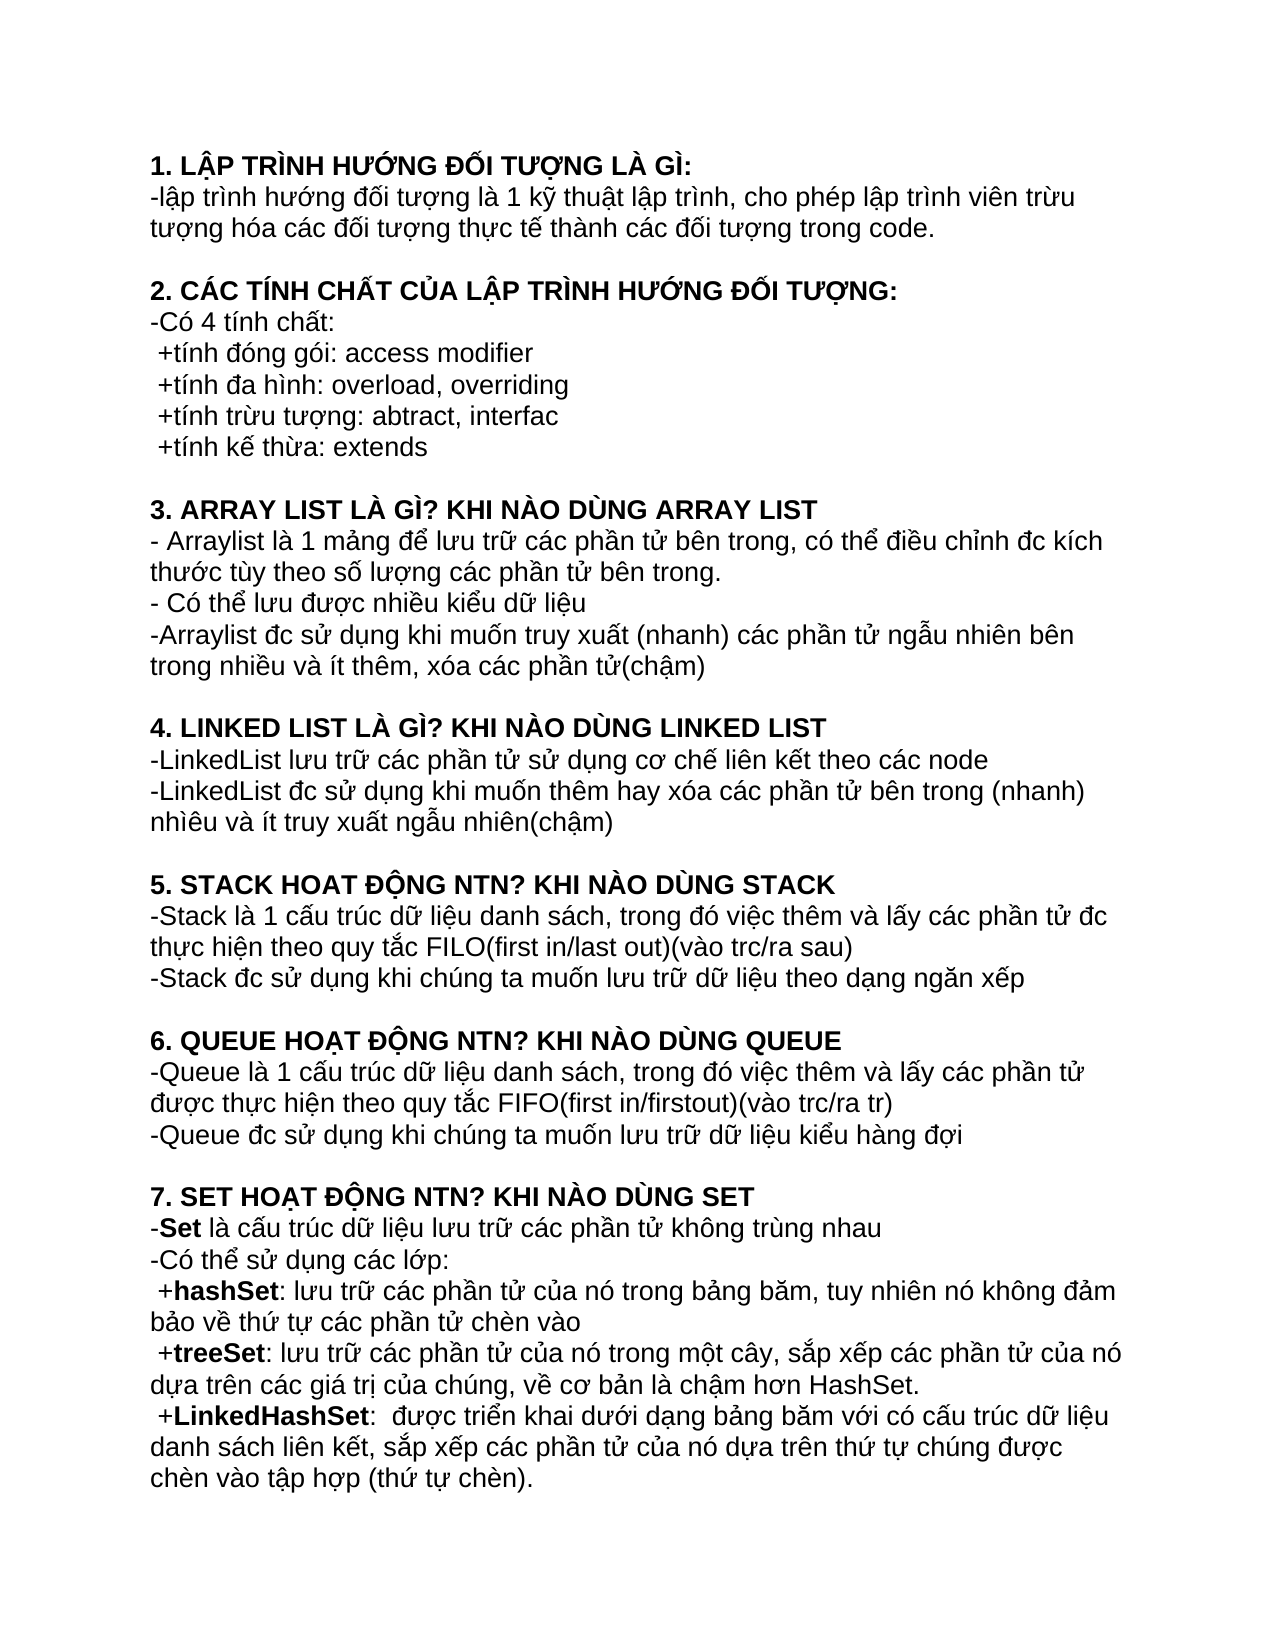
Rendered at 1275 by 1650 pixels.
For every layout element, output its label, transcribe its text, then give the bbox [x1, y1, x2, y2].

text -lập trình hướng đối tượng là 1 kỹ thuật lập trình, cho phép lập trình viên trừu tượng hóa các đối tượng thực tế thành các đối tượng trong code. [150, 181, 1125, 244]
text +tính trừu tượng: abtract, interfac [150, 400, 1125, 431]
text -Có thể sử dụng các lớp: [150, 1244, 1125, 1275]
text - Arraylist là 1 mảng để lưu trữ các phần tử bên trong, có thể điều chỉnh đc kích thước tùy theo số lượng các phần tử bên trong. [150, 525, 1125, 587]
text -Arraylist đc sử dụng khi muốn truy xuất (nhanh) các phần tử ngẫu nhiên bên trong nhiều và ít thêm, xóa các phần tử(chậm) [150, 619, 1125, 681]
text 6. QUEUE HOẠT ĐỘNG NTN? KHI NÀO DÙNG QUEUE [150, 1025, 1125, 1056]
text 3. ARRAY LIST LÀ GÌ? KHI NÀO DÙNG ARRAY LIST [150, 494, 1125, 525]
text +LinkedHashSet: được triển khai dưới dạng bảng băm với có cấu trúc dữ liệu danh sách liên kết, sắp xếp các phần tử của nó dựa trên thứ tự chúng được chèn vào tập hợp (thứ tự chèn). [150, 1400, 1125, 1494]
text +treeSet: lưu trữ các phần tử của nó trong một cây, sắp xếp các phần tử của nó dựa trên các giá trị của chúng, về cơ bản là chậm hơn HashSet. [150, 1337, 1125, 1400]
text -Stack đc sử dụng khi chúng ta muốn lưu trữ dữ liệu theo dạng ngăn xếp [150, 962, 1125, 994]
text -LinkedList lưu trữ các phần tử sử dụng cơ chế liên kết theo các node [150, 744, 1125, 775]
text - Có thể lưu được nhiều kiểu dữ liệu [150, 587, 1125, 619]
text 2. CÁC TÍNH CHẤT CỦA LẬP TRÌNH HƯỚNG ĐỐI TƯỢNG: [150, 275, 1125, 306]
text +tính đa hình: overload, overriding [150, 369, 1125, 400]
text 1. LẬP TRÌNH HƯỚNG ĐỐI TƯỢNG LÀ GÌ: [150, 150, 1125, 181]
text +hashSet: lưu trữ các phần tử của nó trong bảng băm, tuy nhiên nó không đảm bảo về thứ tự các phần tử chèn vào [150, 1275, 1125, 1337]
text +tính kế thừa: extends [150, 431, 1125, 462]
text +tính đóng gói: access modifier [150, 337, 1125, 369]
text -Có 4 tính chất: [150, 306, 1125, 337]
text -LinkedList đc sử dụng khi muốn thêm hay xóa các phần tử bên trong (nhanh) nhìêu và ít truy xuất ngẫu nhiên(chậm) [150, 775, 1125, 837]
text -Set là cấu trúc dữ liệu lưu trữ các phần tử không trùng nhau [150, 1212, 1125, 1244]
text -Stack là 1 cấu trúc dữ liệu danh sách, trong đó việc thêm và lấy các phần tử đc thực hiện theo quy tắc FILO(first in/last out)(vào trc/ra sau) [150, 900, 1125, 962]
text 5. STACK HOAT ĐỘNG NTN? KHI NÀO DÙNG STACK [150, 869, 1125, 900]
text 4. LINKED LIST LÀ GÌ? KHI NÀO DÙNG LINKED LIST [150, 712, 1125, 744]
text 7. SET HOẠT ĐỘNG NTN? KHI NÀO DÙNG SET [150, 1181, 1125, 1212]
text -Queue đc sử dụng khi chúng ta muốn lưu trữ dữ liệu kiểu hàng đợi [150, 1119, 1125, 1150]
text -Queue là 1 cấu trúc dữ liệu danh sách, trong đó việc thêm và lấy các phần tử được thực hiện theo quy tắc FIFO(first in/firstout)(vào trc/ra tr) [150, 1056, 1125, 1119]
